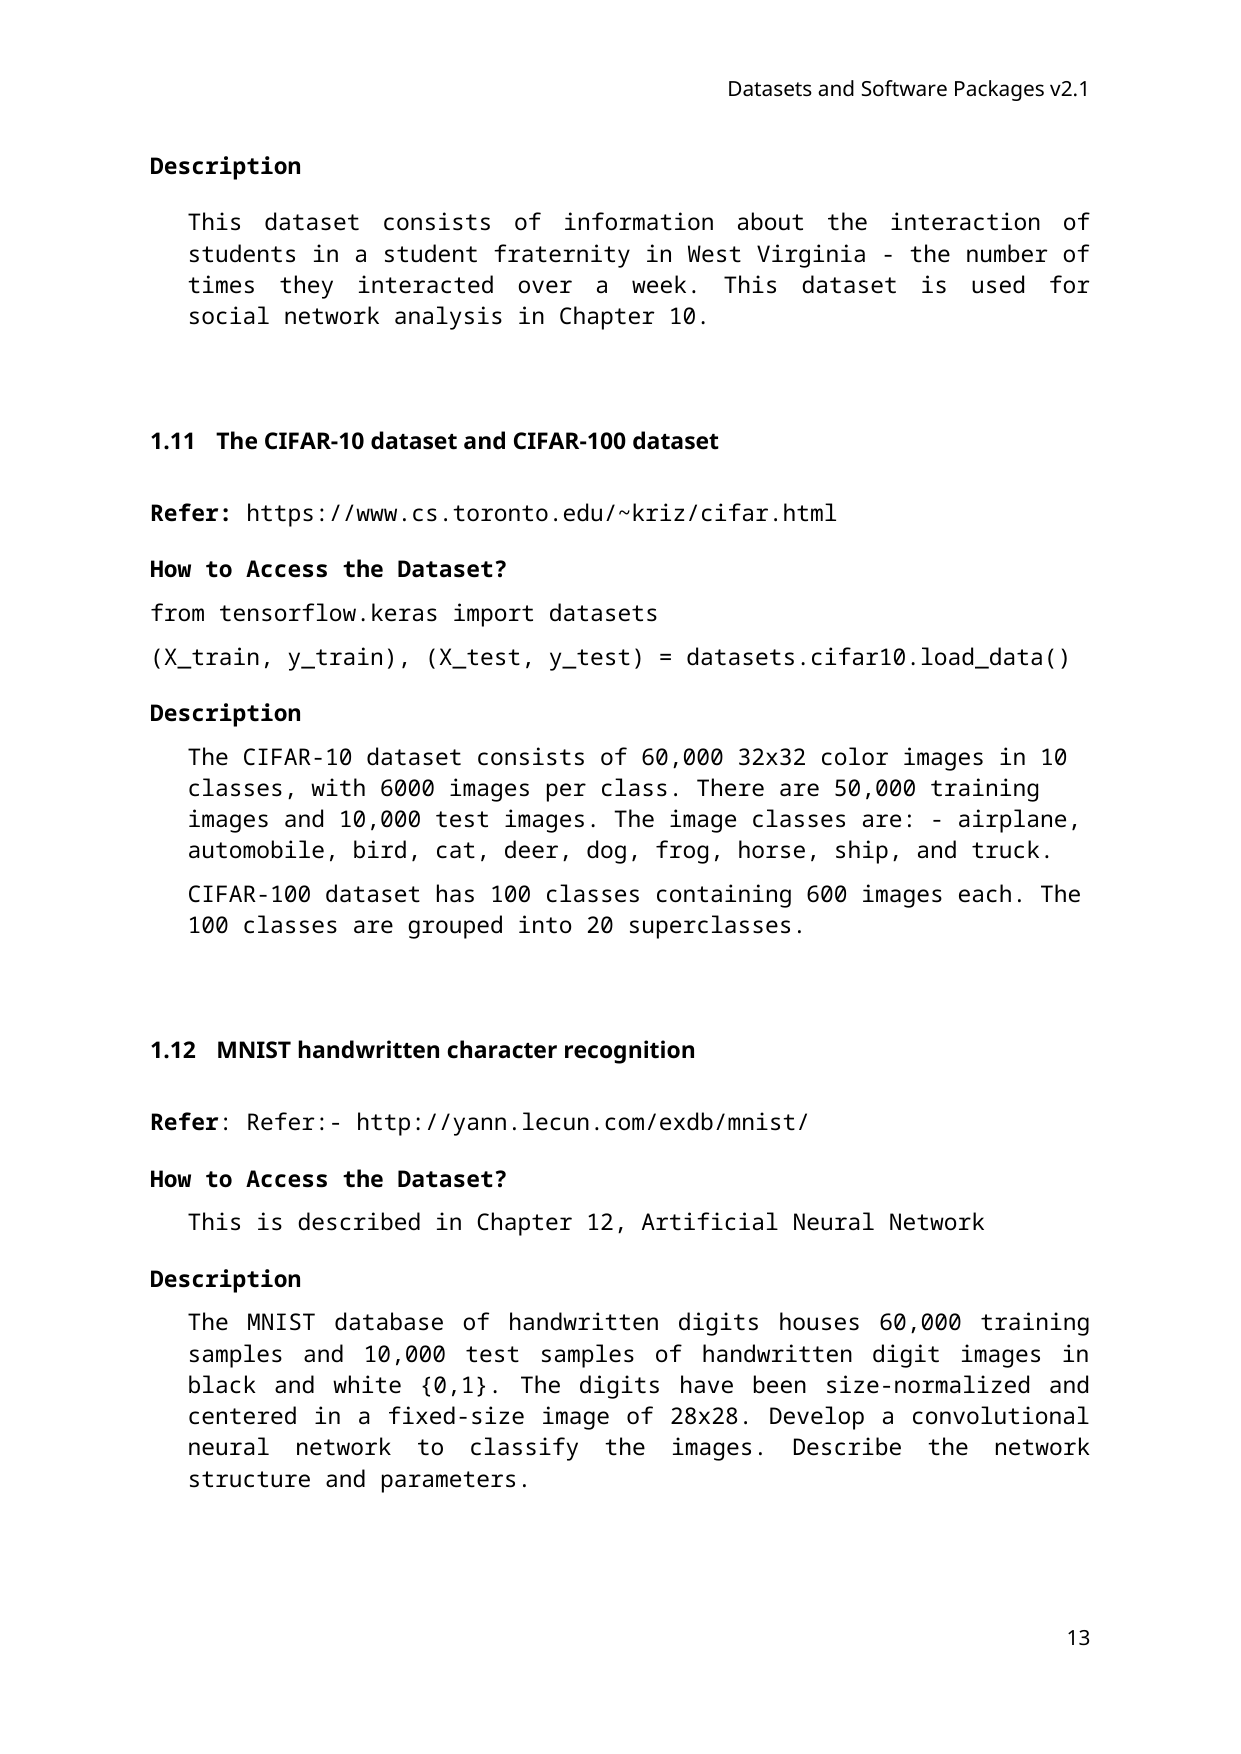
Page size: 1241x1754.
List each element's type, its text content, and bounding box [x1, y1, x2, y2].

text The CIFAR-10 dataset consists of 60,000 32x32 color images in 10 classes, with 6000 images per class. There are 50,000 training images and 10,000 test images. The image classes are: - airplane, automobile, bird, cat, deer, dog, frog, horse, ship, and truck. [187, 741, 1090, 866]
text Description [150, 150, 1090, 181]
text How to Access the Dataset? [150, 553, 1090, 584]
text This dataset consists of information about the interaction of students in a student fraternity in West Virginia - the number of times they interacted over a week. This dataset is used for social network analysis in Chapter 10. [187, 206, 1090, 331]
text Description [150, 1262, 1090, 1294]
text This is described in Chapter 12, Artificial Neural Network [187, 1206, 1090, 1237]
text Refer: Refer:- http://yann.lecun.com/exdb/mnist/ [150, 1106, 1090, 1137]
text Refer: https://www.cs.toronto.edu/~kriz/cifar.html [150, 497, 1090, 528]
text from tensorflow.keras import datasets [150, 597, 1090, 628]
text CIFAR-100 dataset has 100 classes containing 600 images each. The 100 classes are grouped into 20 superclasses. [187, 878, 1090, 941]
subtitle MNIST handwritten character recognition [150, 1034, 1090, 1066]
text (X_train, y_train), (X_test, y_test) = datasets.cifar10.load_data() [150, 641, 1090, 672]
text How to Access the Dataset? [150, 1162, 1090, 1194]
text Description [150, 697, 1090, 728]
subtitle The CIFAR-10 dataset and CIFAR-100 dataset [150, 425, 1090, 456]
text The MNIST database of handwritten digits houses 60,000 training samples and 10,000 test samples of handwritten digit images in black and white {0,1}. The digits have been size-normalized and centered in a fixed-size image of 28x28. Develop a convolutional neural network to classify the images. Describe the network structure and parameters. [187, 1306, 1090, 1494]
